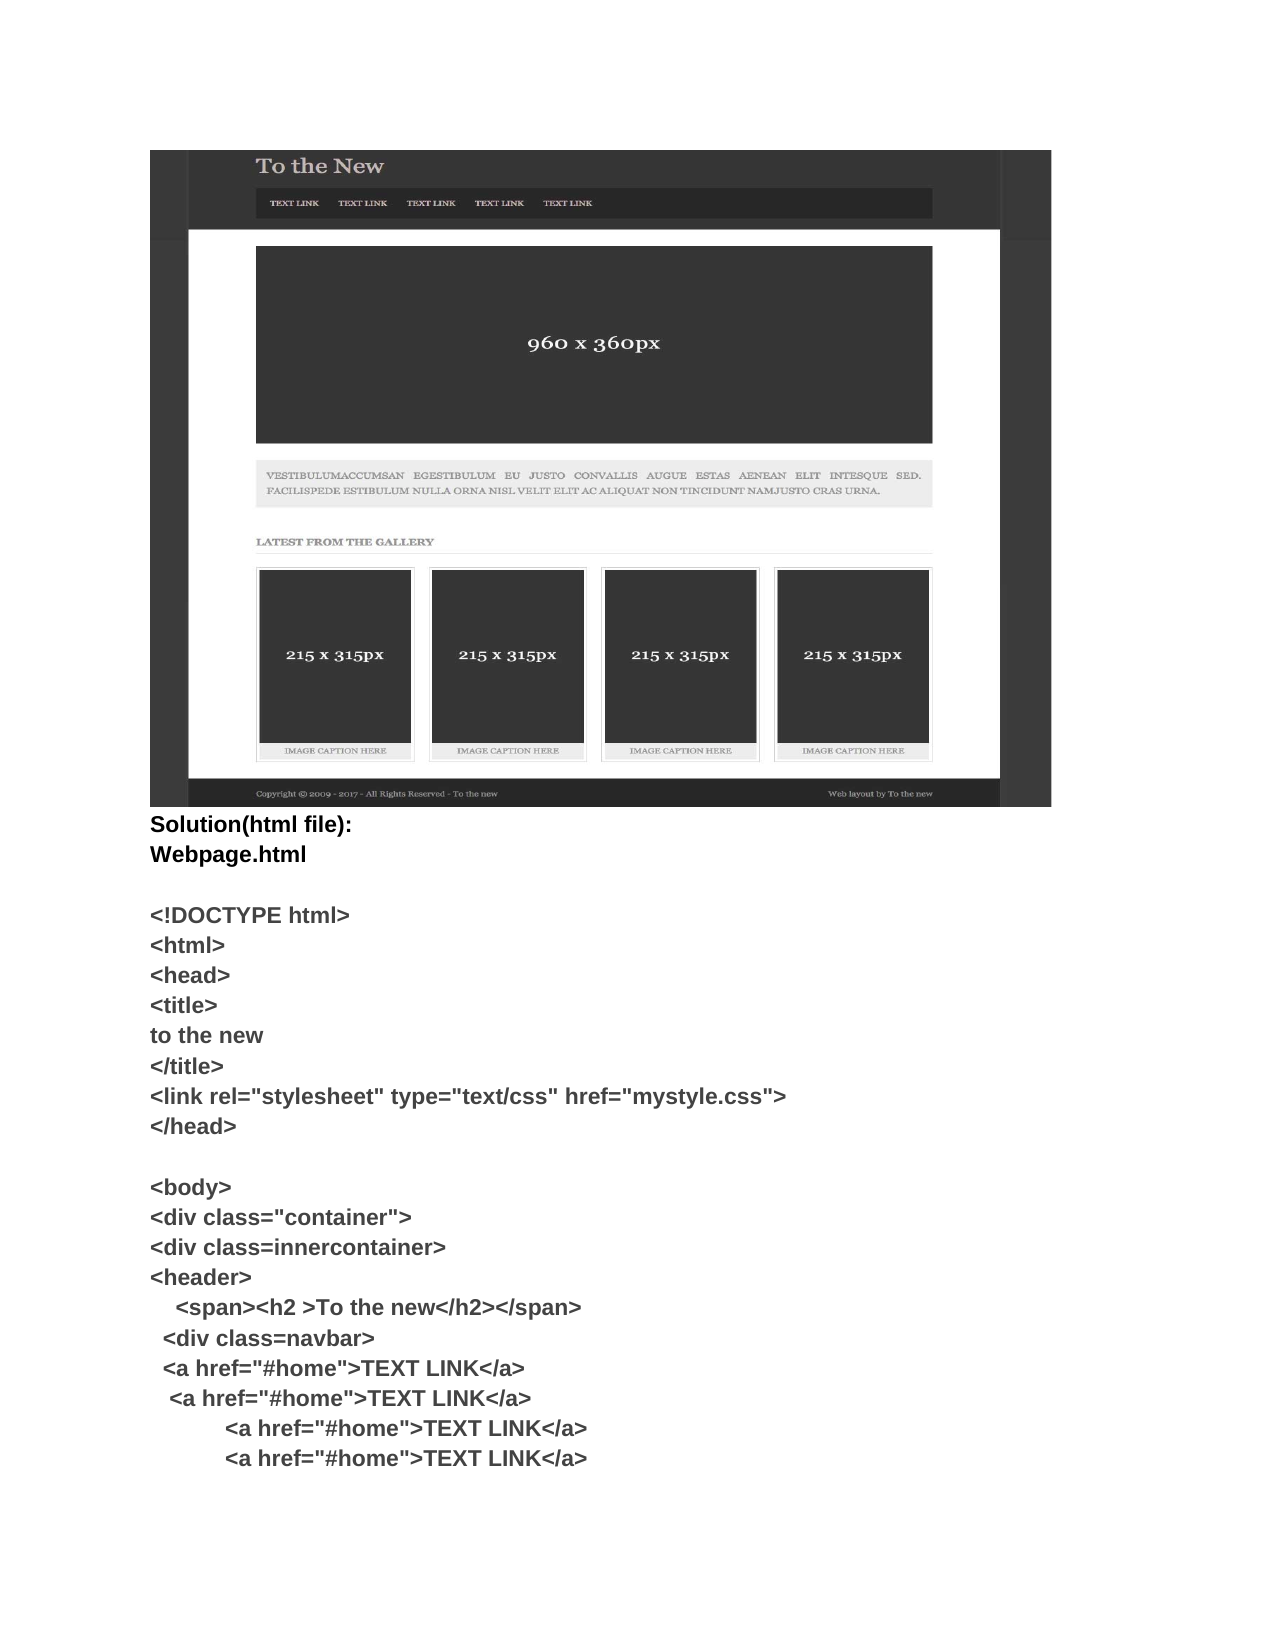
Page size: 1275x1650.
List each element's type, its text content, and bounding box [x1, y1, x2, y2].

text <!DOCTYPE html> [150, 902, 1125, 928]
text <a href="#home">TEXT LINK</a> [150, 1415, 1125, 1441]
text <span><h2 >To the new</h2></span> [150, 1294, 1125, 1321]
picture [150, 150, 1052, 807]
text Webpage.html [150, 841, 1125, 867]
text to the new [150, 1022, 1125, 1049]
text <header> [150, 1264, 1125, 1290]
text <div class="container"> [150, 1204, 1125, 1230]
text <link rel="stylesheet" type="text/css" href="mystyle.css"> [150, 1083, 1125, 1109]
text <body> [150, 1173, 1125, 1200]
text <head> [150, 962, 1125, 988]
text </head> [150, 1113, 1125, 1139]
text <div class=navbar> [150, 1324, 1125, 1351]
text </title> [150, 1053, 1125, 1079]
text <div class=innercontainer> [150, 1234, 1125, 1260]
text Solution(html file): [150, 811, 1125, 837]
text <html> [150, 932, 1125, 958]
text <a href="#home">TEXT LINK</a> [150, 1355, 1125, 1381]
text <a href="#home">TEXT LINK</a> [150, 1385, 1125, 1411]
text <title> [150, 992, 1125, 1018]
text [150, 1445, 1125, 1472]
